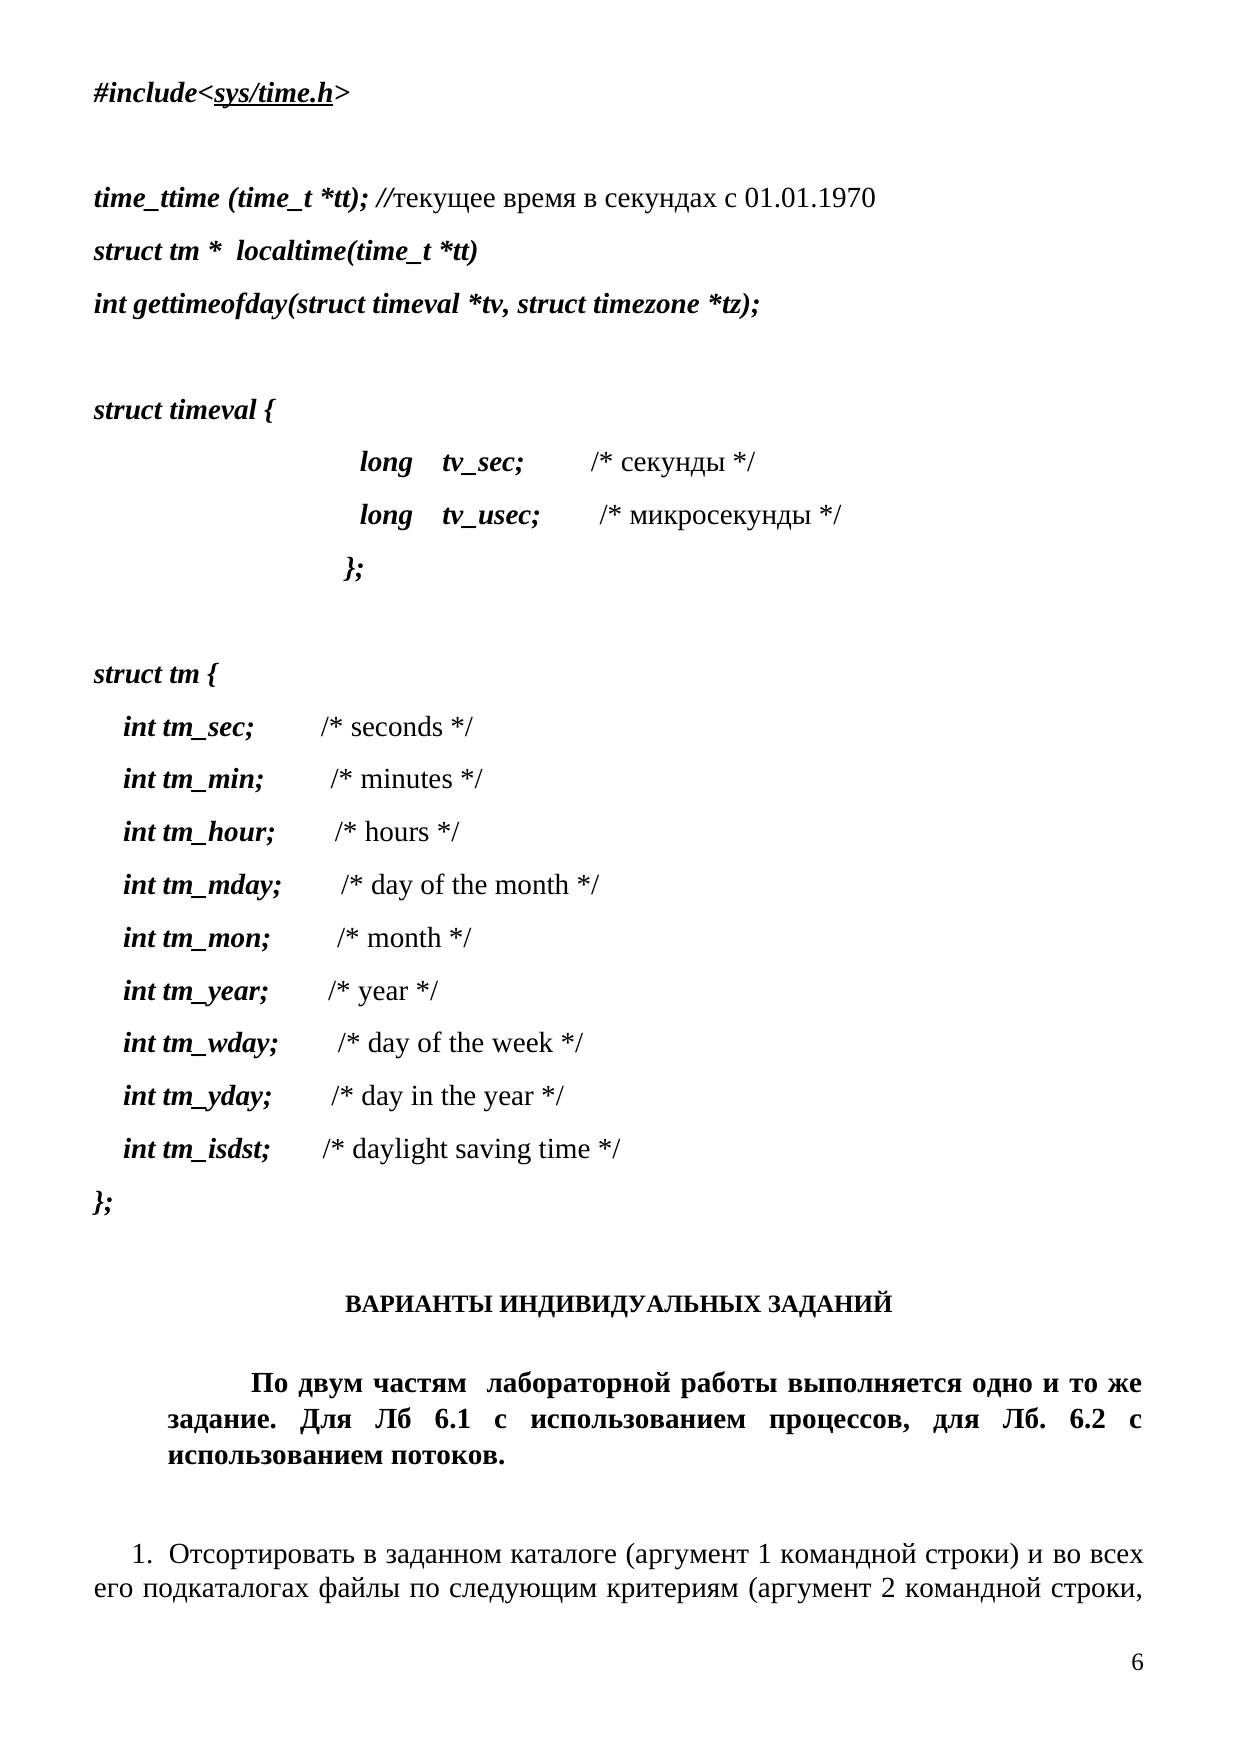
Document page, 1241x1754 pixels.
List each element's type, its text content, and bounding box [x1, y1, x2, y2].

text long tv_usec; /* микросекунды */ [359, 497, 1144, 531]
text #include<sys/time.h> [94, 75, 1144, 108]
text int tm_isdst; /* daylight saving time */ [94, 1131, 1144, 1165]
text int tm_wday; /* day of the week */ [94, 1026, 1144, 1059]
subtitle Варианты индивидуальных заданий [94, 1289, 1144, 1318]
text struct tm { [94, 656, 1144, 689]
text По двум частям лабораторной работы выполняется одно и то же задание. Для Лб 6.1 с использованием процессов, для Лб. 6.2 с использованием потоков. [167, 1365, 1144, 1471]
text struct tm * localtime(time_t *tt) [94, 233, 1144, 267]
text }; [94, 1184, 1144, 1217]
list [94, 1536, 1144, 1603]
text int tm_mon; /* month */ [94, 920, 1144, 953]
text long tv_sec; /* секунды */ [359, 444, 1144, 478]
text int tm_min; /* minutes */ [94, 761, 1144, 795]
text struct timeval { [94, 392, 1144, 425]
text int tm_hour; /* hours */ [94, 814, 1144, 848]
text int tm_year; /* year */ [94, 973, 1144, 1006]
text time_ttime (time_t *tt); //текущее время в секундах с 01.01.1970 [94, 181, 1144, 214]
text int tm_yday; /* day in the year */ [94, 1078, 1144, 1112]
text int tm_sec; /* seconds */ [94, 709, 1144, 742]
text int tm_mday; /* day of the month */ [94, 867, 1144, 901]
text }; [345, 550, 1144, 584]
text int gettimeofday(struct timeval *tv, struct timezone *tz); [94, 286, 1144, 320]
